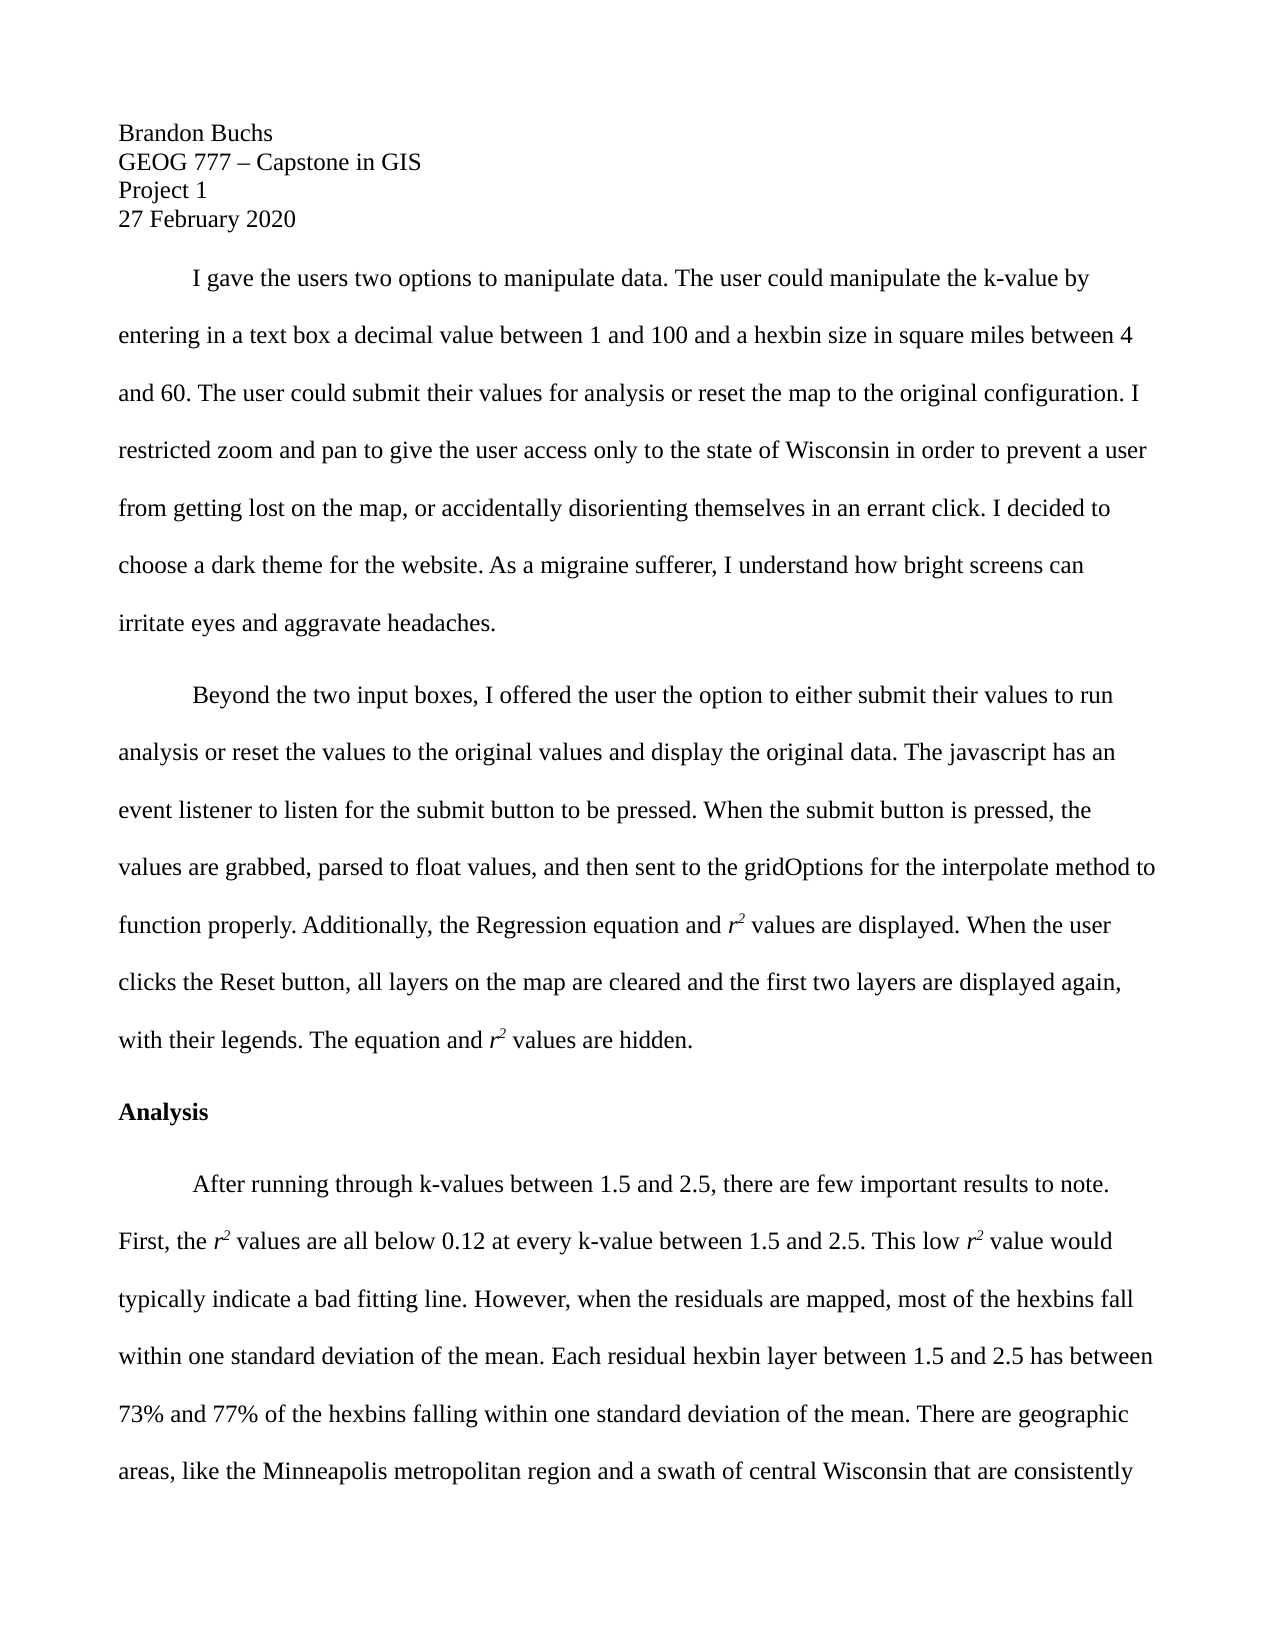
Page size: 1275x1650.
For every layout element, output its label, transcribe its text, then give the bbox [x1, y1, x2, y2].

text Analysis [118, 1097, 1157, 1126]
text Beyond the two input boxes, I offered the user the option to either submit their values to run analysis or reset the values to the original values and display the original data. The javascript has an event listener to listen for the submit button to be pressed. When the submit button is pressed, the values are grabbed, parsed to float values, and then sent to the gridOptions for the interpolate method to function properly. Additionally, the Regression equation and r2 values are displayed. When the user clicks the Reset button, all layers on the map are cleared and the first two layers are displayed again, with their legends. The equation and r2 values are hidden. [118, 680, 1157, 1053]
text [118, 1169, 1157, 1485]
text I gave the users two options to manipulate data. The user could manipulate the k-value by entering in a text box a decimal value between 1 and 100 and a hexbin size in square miles between 4 and 60. The user could submit their values for analysis or reset the map to the original configuration. I restricted zoom and pan to give the user access only to the state of Wisconsin in order to prevent a user from getting lost on the map, or accidentally disorienting themselves in an errant click. I decided to choose a dark theme for the website. As a migraine sufferer, I understand how bright screens can irritate eyes and aggravate headaches. [118, 263, 1157, 636]
